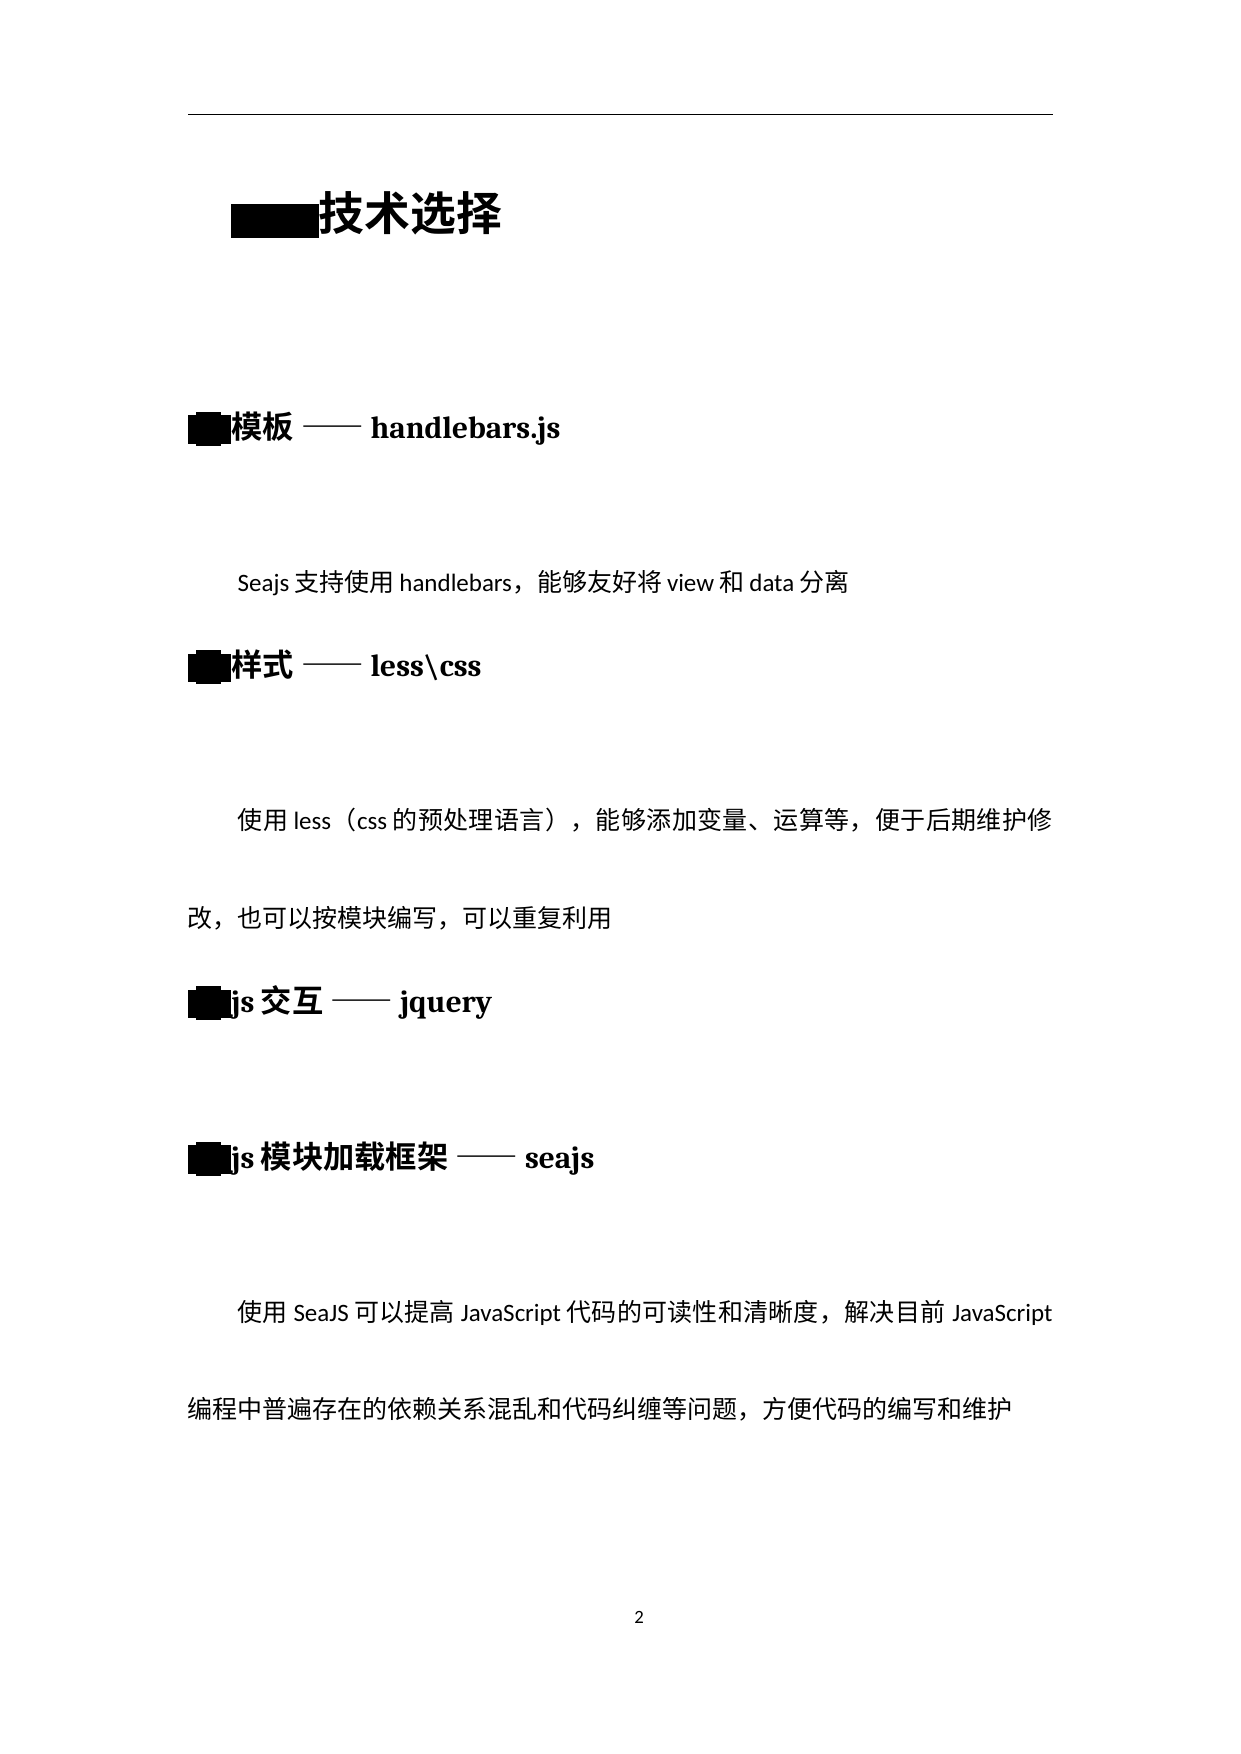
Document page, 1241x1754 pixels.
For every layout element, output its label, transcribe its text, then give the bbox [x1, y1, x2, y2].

subtitle 技术选择 [231, 162, 1053, 259]
subtitle 样式 —— less\css [187, 631, 1053, 696]
text 使用less（css的预处理语言），能够添加变量、运算等，便于后期维护修改，也可以按模块编写，可以重复利用 [187, 786, 1053, 949]
subtitle js模块加载框架 —— seajs [187, 1122, 1053, 1187]
text 使用SeaJS可以提高JavaScript代码的可读性和清晰度，解决目前JavaScript编程中普遍存在的依赖关系混乱和代码纠缠等问题，方便代码的编写和维护 [187, 1278, 1053, 1440]
subtitle 模板 —— handlebars.js [187, 392, 1053, 457]
text Seajs支持使用handlebars，能够友好将view和data分离 [187, 548, 1053, 613]
subtitle js交互 —— jquery [187, 967, 1053, 1032]
